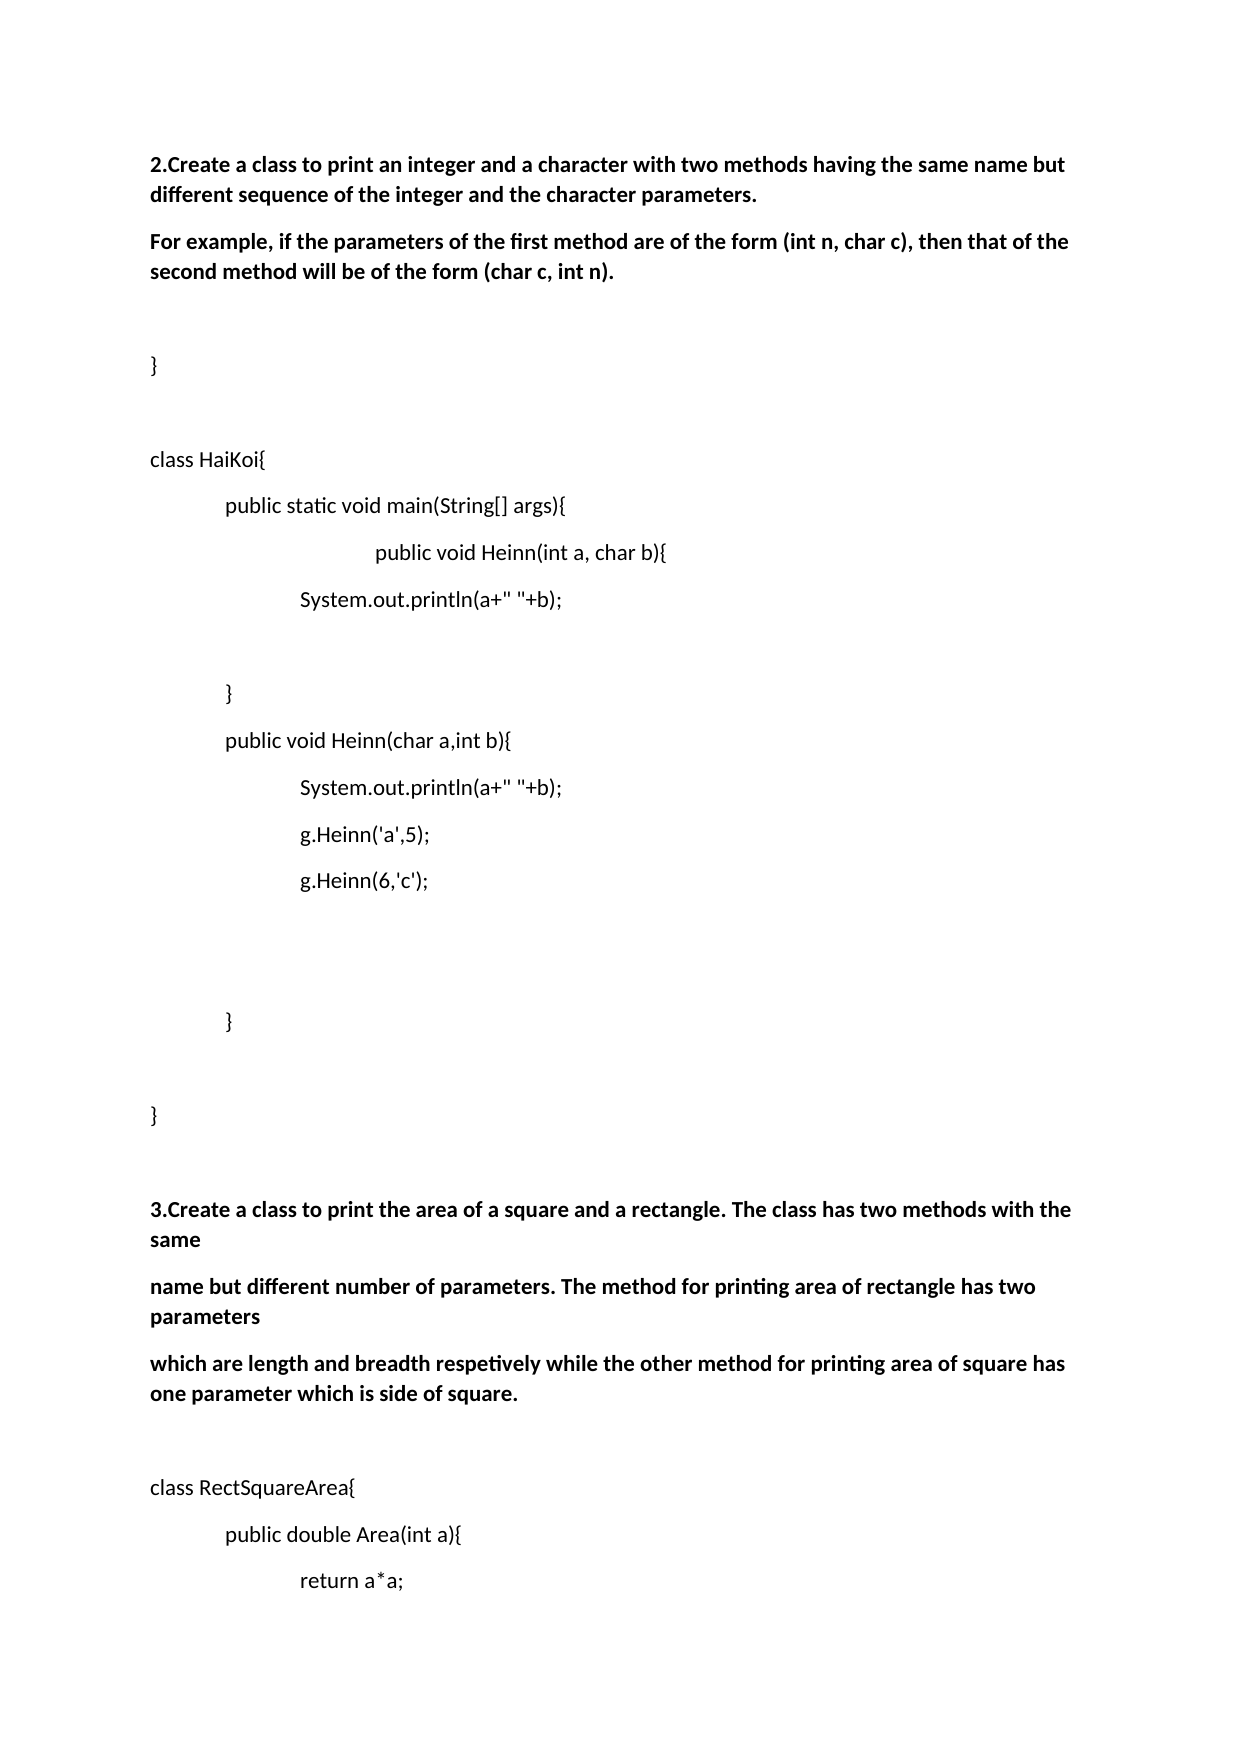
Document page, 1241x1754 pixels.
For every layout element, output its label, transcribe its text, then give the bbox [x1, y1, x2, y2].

text } [150, 679, 1090, 707]
text class HaiKoi{ [150, 445, 1090, 473]
text 3.Create a class to print the area of a square and a rectangle. The class has two methods with the same [150, 1195, 1090, 1253]
text For example, if the parameters of the first method are of the form (int n, char c), then that of the second method will be of the form (char c, int n). [150, 227, 1090, 285]
text public double Area(int a){ [150, 1520, 1090, 1548]
text } [150, 1101, 1090, 1129]
text return a*a; [150, 1567, 1090, 1595]
text public void Heinn(int a, char b){ [150, 538, 1090, 567]
text class RectSquareArea{ [150, 1473, 1090, 1501]
text name but different number of parameters. The method for printing area of rectangle has two parameters [150, 1272, 1090, 1330]
text System.out.println(a+" "+b); [150, 773, 1090, 801]
text g.Heinn('a',5); [150, 820, 1090, 848]
text } [150, 1007, 1090, 1035]
text 2.Create a class to print an integer and a character with two methods having the same name but different sequence of the integer and the character parameters. [150, 150, 1090, 208]
text } [150, 351, 1090, 379]
text public static void main(String[] args){ [150, 492, 1090, 520]
text g.Heinn(6,'c'); [150, 867, 1090, 895]
text which are length and breadth respetively while the other method for printing area of square has one parameter which is side of square. [150, 1349, 1090, 1407]
text System.out.println(a+" "+b); [150, 585, 1090, 613]
text public void Heinn(char a,int b){ [150, 726, 1090, 754]
